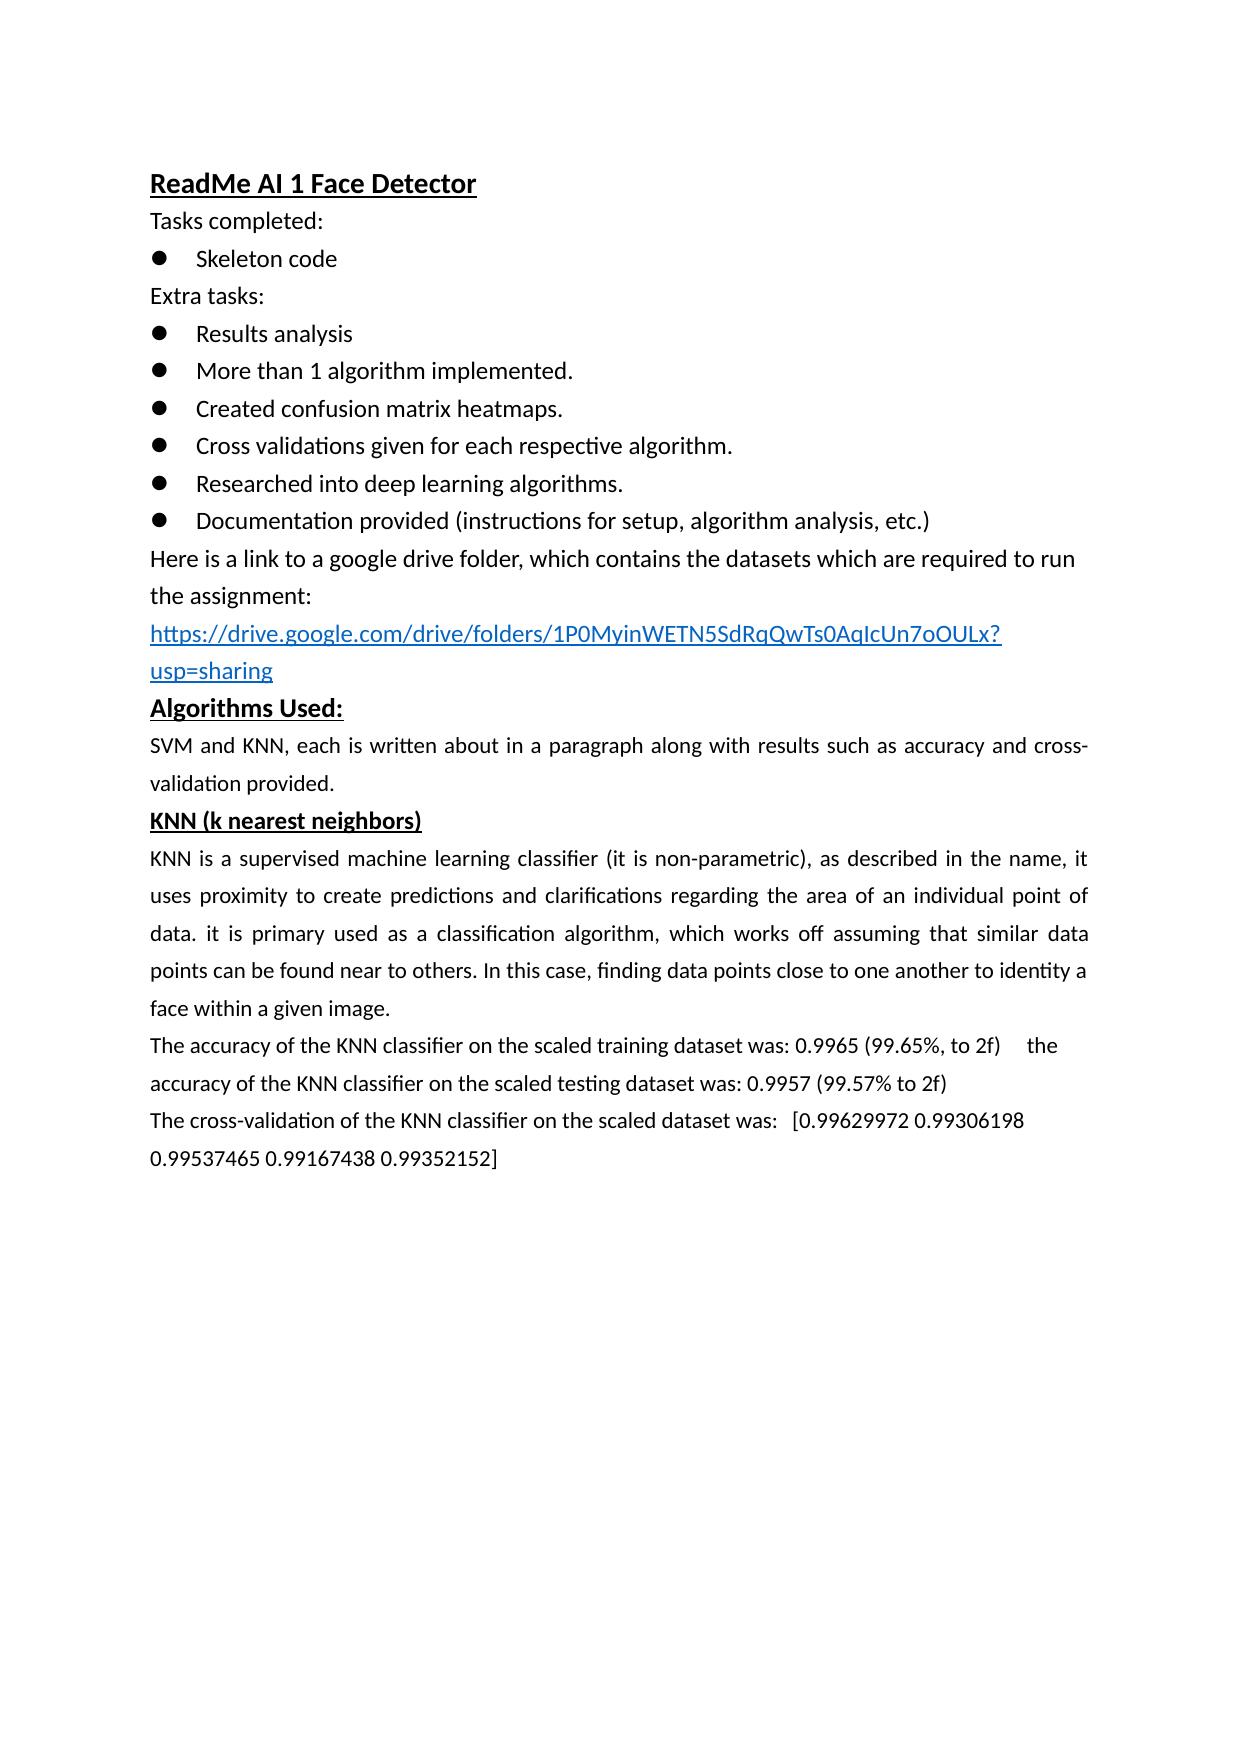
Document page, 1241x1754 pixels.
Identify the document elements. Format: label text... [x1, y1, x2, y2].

text Here is a link to a google drive folder, which contains the datasets which are required to run the assignment: https://drive.google.com/drive/folders/1P0MyinWETN5SdRqQwTs0AqIcUn7oOULx?usp=sharing [150, 539, 1090, 689]
text Tasks completed: [150, 202, 1090, 239]
list Results analysis [150, 314, 1090, 352]
text The accuracy of the KNN classifier on the scaled training dataset was: 0.9965 (99.65%, to 2f) the accuracy of the KNN classifier on the scaled testing dataset was: 0.9957 (99.57% to 2f) [150, 1027, 1090, 1102]
text Extra tasks: [150, 277, 1090, 314]
list More than 1 algorithm implemented. [150, 352, 1090, 389]
text KNN (k nearest neighbors) [150, 802, 1090, 839]
list Researched into deep learning algorithms. [150, 464, 1090, 502]
list Created confusion matrix heatmaps. [150, 389, 1090, 427]
text ReadMe AI 1 Face Detector [150, 164, 1090, 202]
list Cross validations given for each respective algorithm. [150, 427, 1090, 464]
list Documentation provided (instructions for setup, algorithm analysis, etc.) [150, 502, 1090, 539]
text SVM and KNN, each is written about in a paragraph along with results such as accuracy and cross-validation provided. [150, 727, 1090, 802]
text KNN is a supervised machine learning classifier (it is non-parametric), as described in the name, it uses proximity to create predictions and clarifications regarding the area of an individual point of data. it is primary used as a classification algorithm, which works off assuming that similar data points can be found near to others. In this case, finding data points close to one another to identity a face within a given image. [150, 839, 1090, 1027]
text Algorithms Used: [150, 689, 1090, 727]
list Skeleton code [150, 239, 1090, 277]
text The cross-validation of the KNN classifier on the scaled dataset was: [0.99629972 0.99306198 0.99537465 0.99167438 0.99352152] [150, 1102, 1090, 1177]
